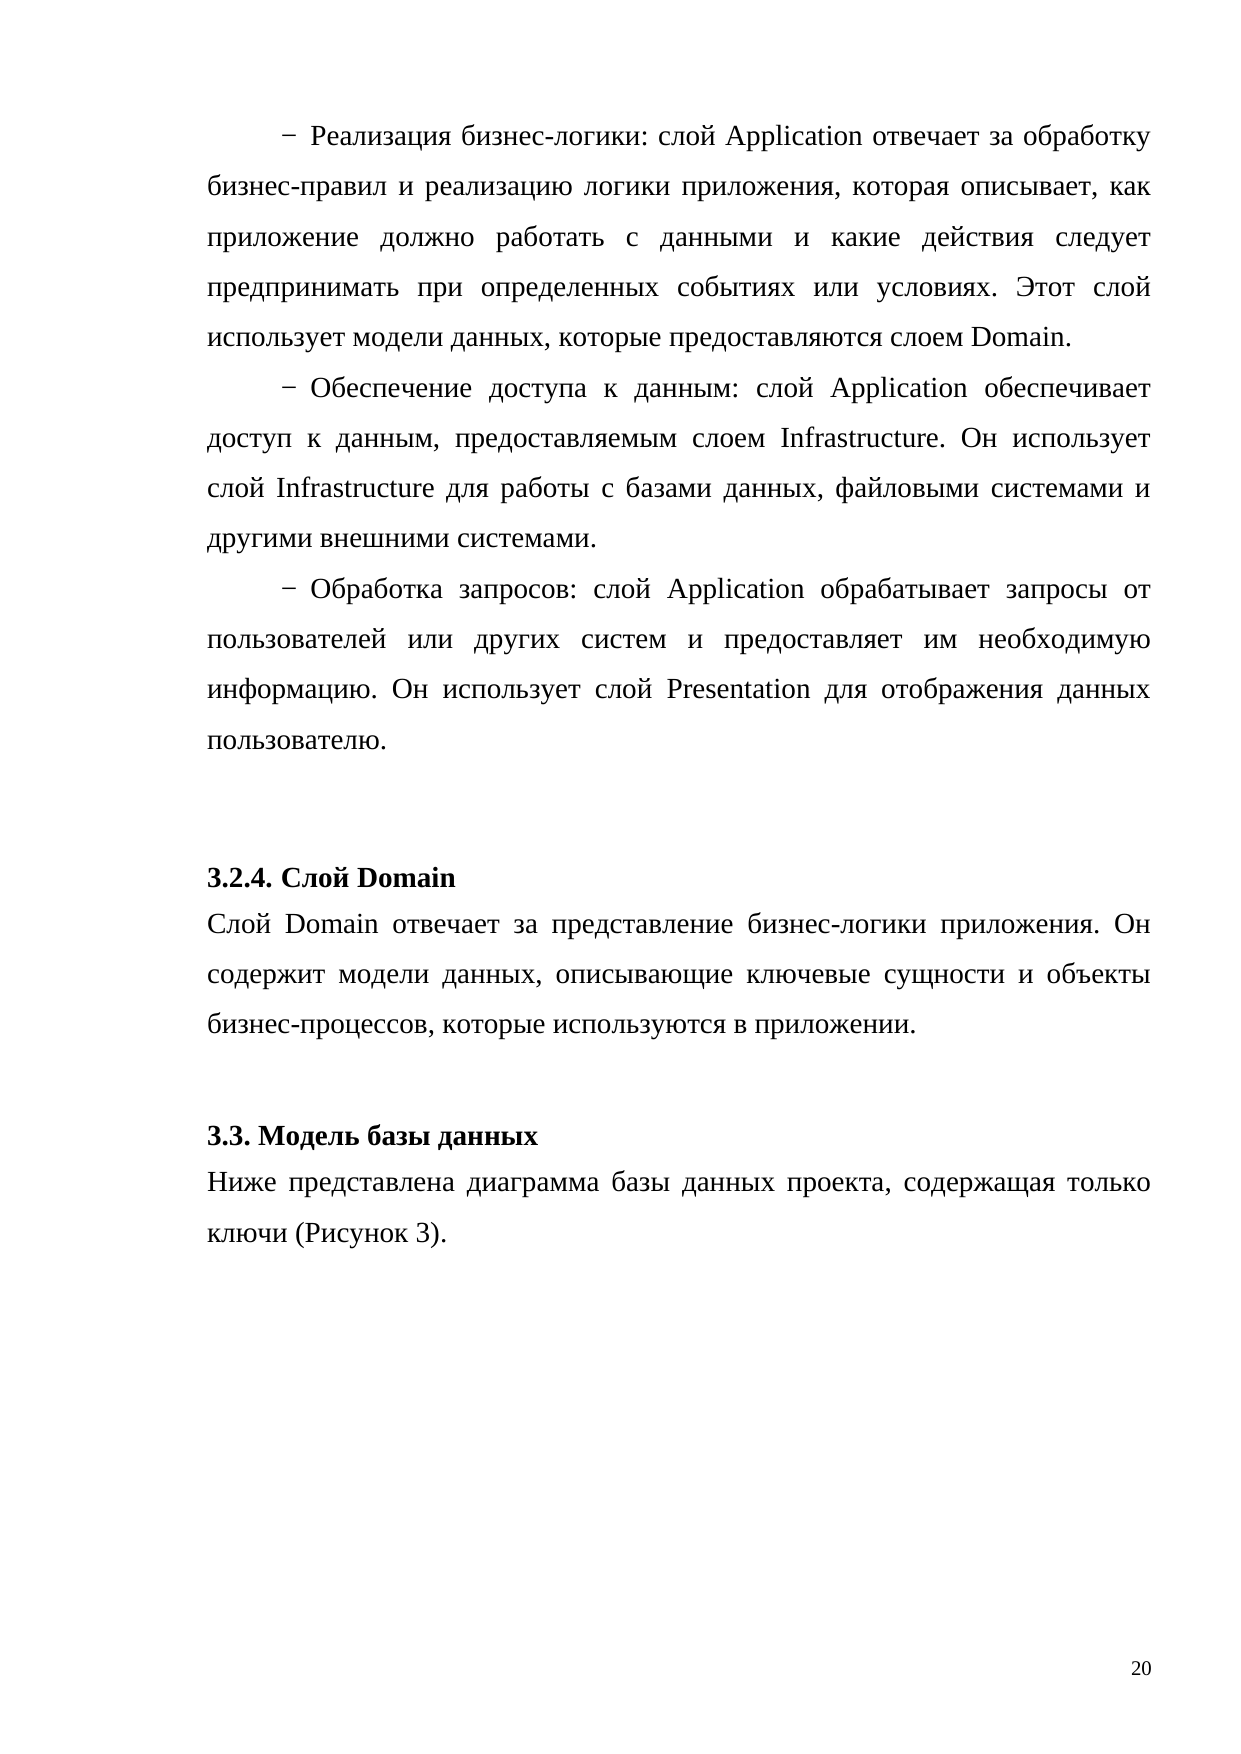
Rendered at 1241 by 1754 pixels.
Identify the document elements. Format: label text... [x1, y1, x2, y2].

text Ниже представлена диаграмма базы данных проекта, содержащая только ключи (Рисунок 3). [207, 1164, 1152, 1248]
list Обеспечение доступа к данным: слой Application обеспечивает доступ к данным, предоставляемым слоем Infrastructure. Он использует слой Infrastructure для работы с базами данных, файловыми системами и другими внешними системами. [207, 370, 1152, 554]
subtitle 3.2.4. Слой Domain [207, 860, 1152, 893]
subtitle 3.3. Модель базы данных [207, 1118, 1152, 1152]
list Реализация бизнес-логики: слой Application отвечает за обработку бизнес-правил и реализацию логики приложения, которая описывает, как приложение должно работать с данными и какие действия следует предпринимать при определенных событиях или условиях. Этот слой использует модели данных, которые предоставляются слоем Domain. [207, 118, 1152, 353]
list Обработка запросов: слой Application обрабатывает запросы от пользователей или других систем и предоставляет им необходимую информацию. Он использует слой Presentation для отображения данных пользователю. [207, 571, 1152, 755]
text Слой Domain отвечает за представление бизнес-логики приложения. Он содержит модели данных, описывающие ключевые сущности и объекты бизнес-процессов, которые используются в приложении. [207, 906, 1152, 1040]
